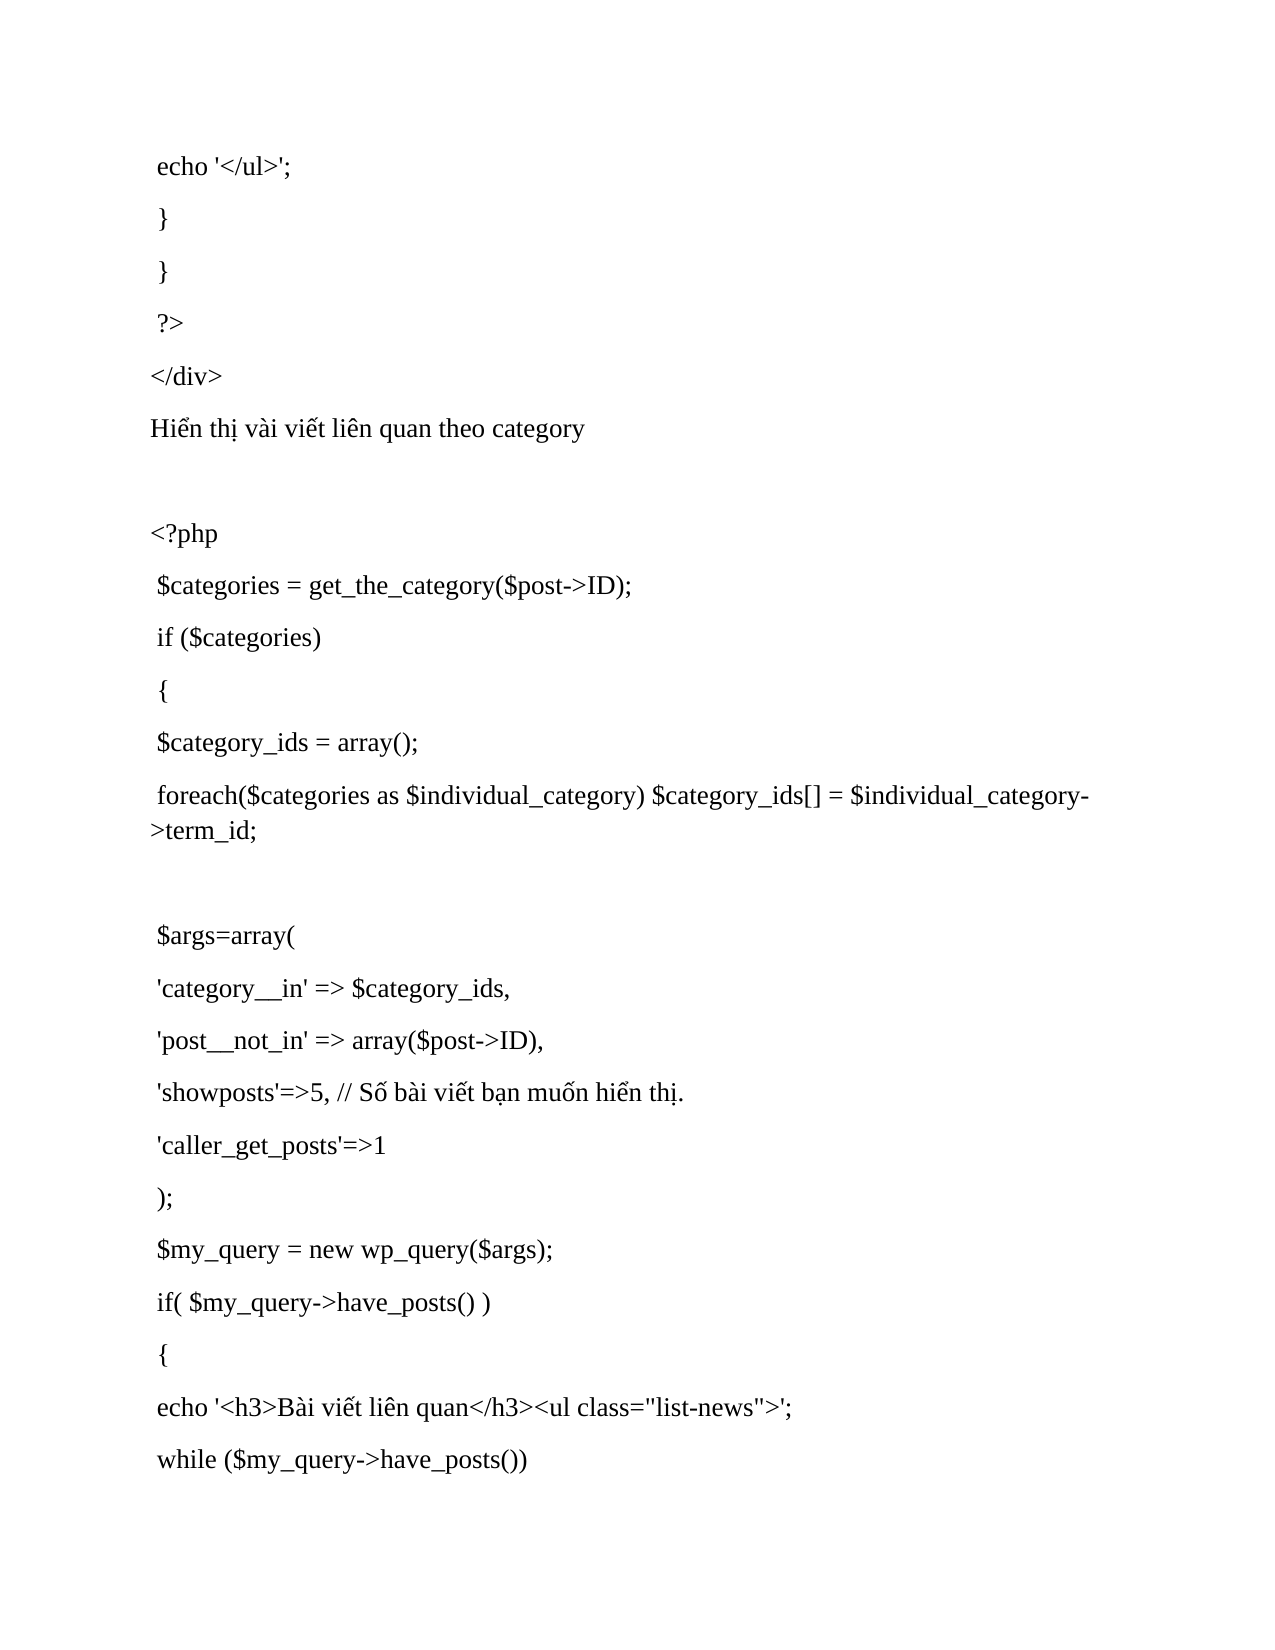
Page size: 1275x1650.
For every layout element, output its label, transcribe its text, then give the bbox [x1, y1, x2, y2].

text } [150, 255, 1125, 286]
text { [150, 674, 1125, 705]
text <?php [150, 517, 1125, 548]
text $categories = get_the_category($post->ID); [150, 569, 1125, 600]
text ); [150, 1181, 1125, 1212]
text 'caller_get_posts'=>1 [150, 1129, 1125, 1160]
text ?> [150, 307, 1125, 338]
text echo '<h3>Bài viết liên quan</h3><ul class="list-news">'; [150, 1391, 1125, 1422]
text $category_ids = array(); [150, 726, 1125, 757]
text while ($my_query->have_posts()) [150, 1443, 1125, 1474]
text $my_query = new wp_query($args); [150, 1234, 1125, 1265]
text { [150, 1338, 1125, 1369]
text echo '</ul>'; [150, 150, 1125, 181]
text $args=array( [150, 919, 1125, 950]
text if ($categories) [150, 622, 1125, 653]
text Hiển thị vài viết liên quan theo category [150, 412, 1125, 443]
text foreach($categories as $individual_category) $category_ids[] = $individual_category->term_id; [150, 779, 1125, 846]
text } [150, 202, 1125, 233]
text 'category__in' => $category_ids, [150, 972, 1125, 1003]
text 'post__not_in' => array($post->ID), [150, 1024, 1125, 1055]
text </div> [150, 359, 1125, 391]
text 'showposts'=>5, // Số bài viết bạn muốn hiển thị. [150, 1076, 1125, 1108]
text if( $my_query->have_posts() ) [150, 1286, 1125, 1317]
